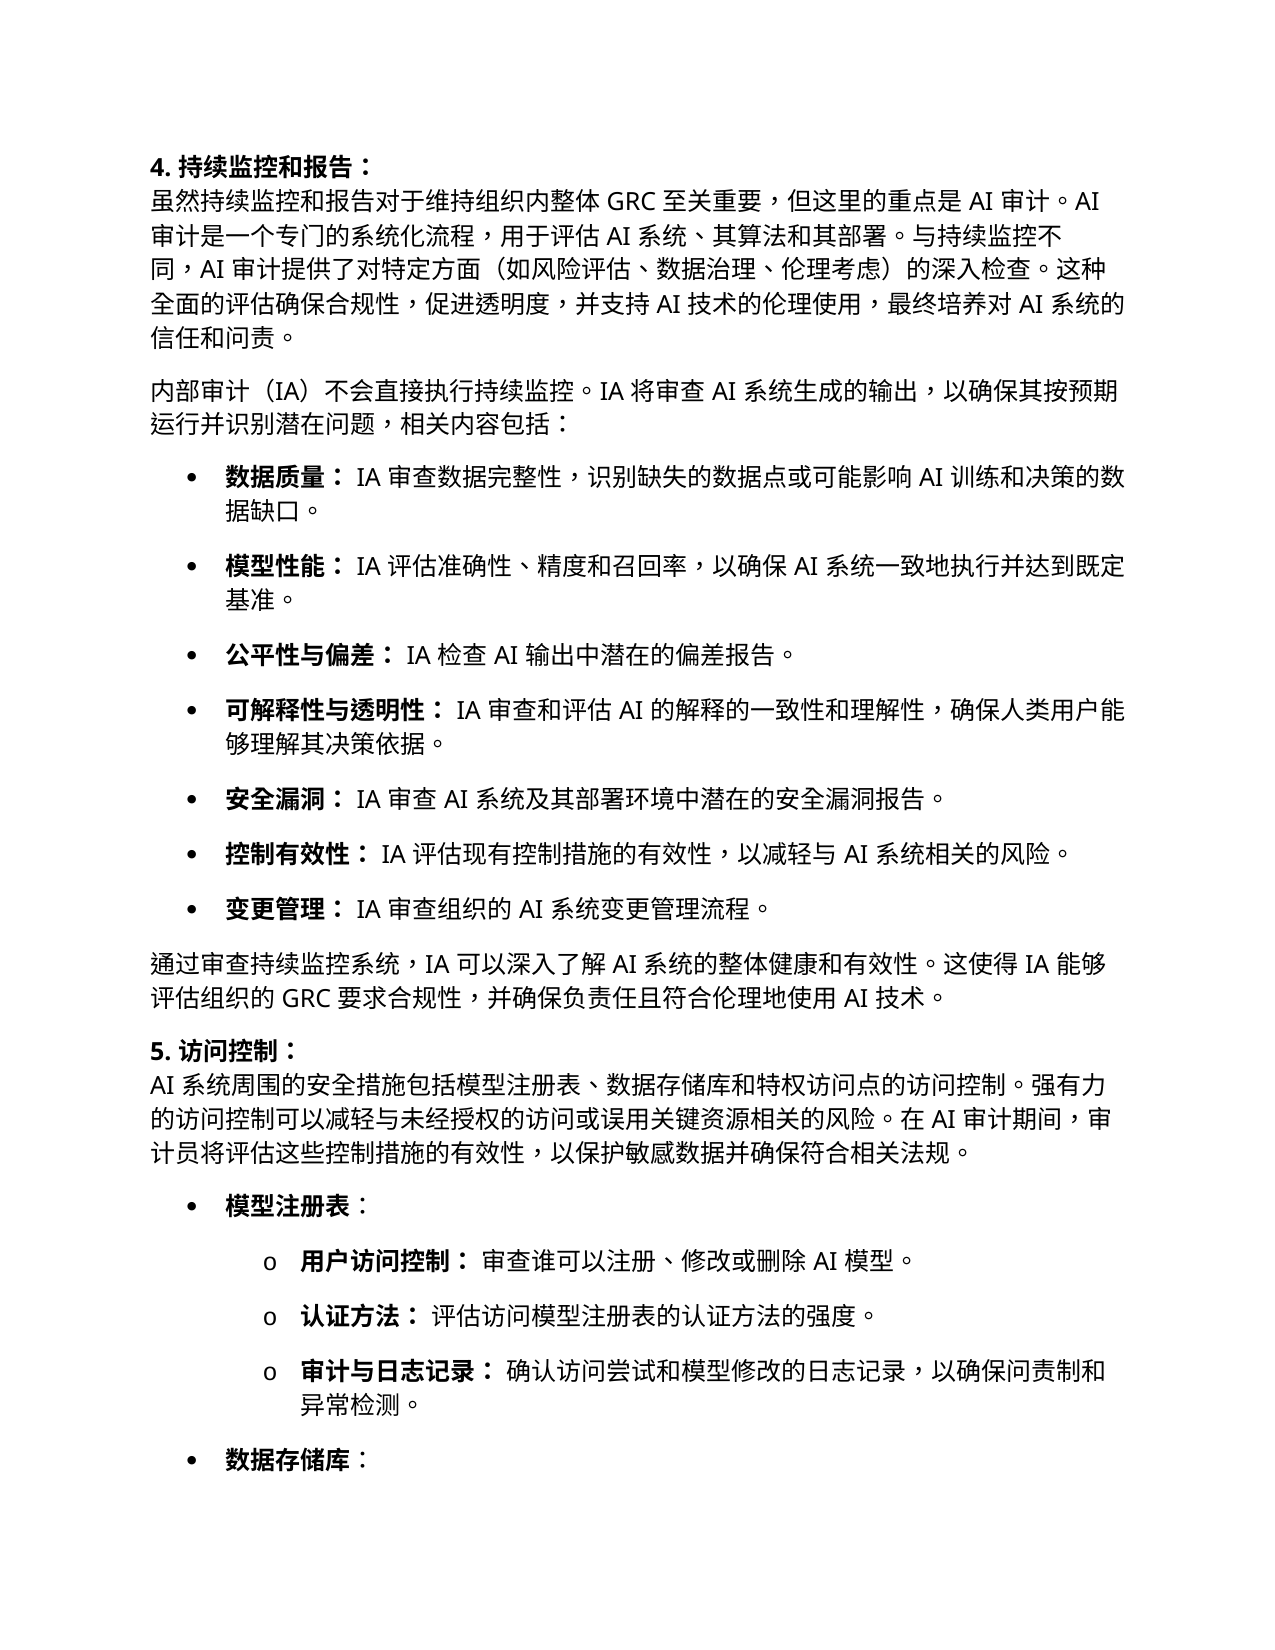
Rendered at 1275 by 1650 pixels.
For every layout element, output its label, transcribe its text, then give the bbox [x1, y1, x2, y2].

list 控制有效性： IA 评估现有控制措施的有效性，以减轻与 AI 系统相关的风险。 [187, 837, 1125, 871]
list 数据质量： IA 审查数据完整性，识别缺失的数据点或可能影响 AI 训练和决策的数据缺口。 [187, 460, 1125, 528]
list 模型注册表： [187, 1188, 1125, 1222]
list 模型性能： IA 评估准确性、精度和召回率，以确保 AI 系统一致地执行并达到既定基准。 [187, 549, 1125, 617]
list 变更管理： IA 审查组织的 AI 系统变更管理流程。 [187, 892, 1125, 926]
list 可解释性与透明性： IA 审查和评估 AI 的解释的一致性和理解性，确保人类用户能够理解其决策依据。 [187, 693, 1125, 761]
list 安全漏洞： IA 审查 AI 系统及其部署环境中潜在的安全漏洞报告。 [187, 782, 1125, 816]
list 认证方法： 评估访问模型注册表的认证方法的强度。 [262, 1298, 1125, 1333]
text 内部审计（IA）不会直接执行持续监控。IA 将审查 AI 系统生成的输出，以确保其按预期运行并识别潜在问题，相关内容包括： [150, 373, 1125, 441]
list 公平性与偏差： IA 检查 AI 输出中潜在的偏差报告。 [187, 638, 1125, 672]
list 数据存储库： [187, 1443, 1125, 1477]
text 5. 访问控制： AI 系统周围的安全措施包括模型注册表、数据存储库和特权访问点的访问控制。强有力的访问控制可以减轻与未经授权的访问或误用关键资源相关的风险。在 AI 审计期间，审计员将评估这些控制措施的有效性，以保护敏感数据并确保符合相关法规。 [150, 1033, 1125, 1169]
list 审计与日志记录： 确认访问尝试和模型修改的日志记录，以确保问责制和异常检测。 [262, 1353, 1125, 1422]
list 用户访问控制： 审查谁可以注册、修改或删除 AI 模型。 [262, 1243, 1125, 1277]
text 4. 持续监控和报告： 虽然持续监控和报告对于维持组织内整体 GRC 至关重要，但这里的重点是 AI 审计。AI 审计是一个专门的系统化流程，用于评估 AI 系统、其算法和其部署。与持续监控不同，AI 审计提供了对特定方面（如风险评估、数据治理、伦理考虑）的深入检查。这种全面的评估确保合规性，促进透明度，并支持 AI 技术的伦理使用，最终培养对 AI 系统的信任和问责。 [150, 150, 1125, 354]
text 通过审查持续监控系统，IA 可以深入了解 AI 系统的整体健康和有效性。这使得 IA 能够评估组织的 GRC 要求合规性，并确保负责任且符合伦理地使用 AI 技术。 [150, 946, 1125, 1014]
